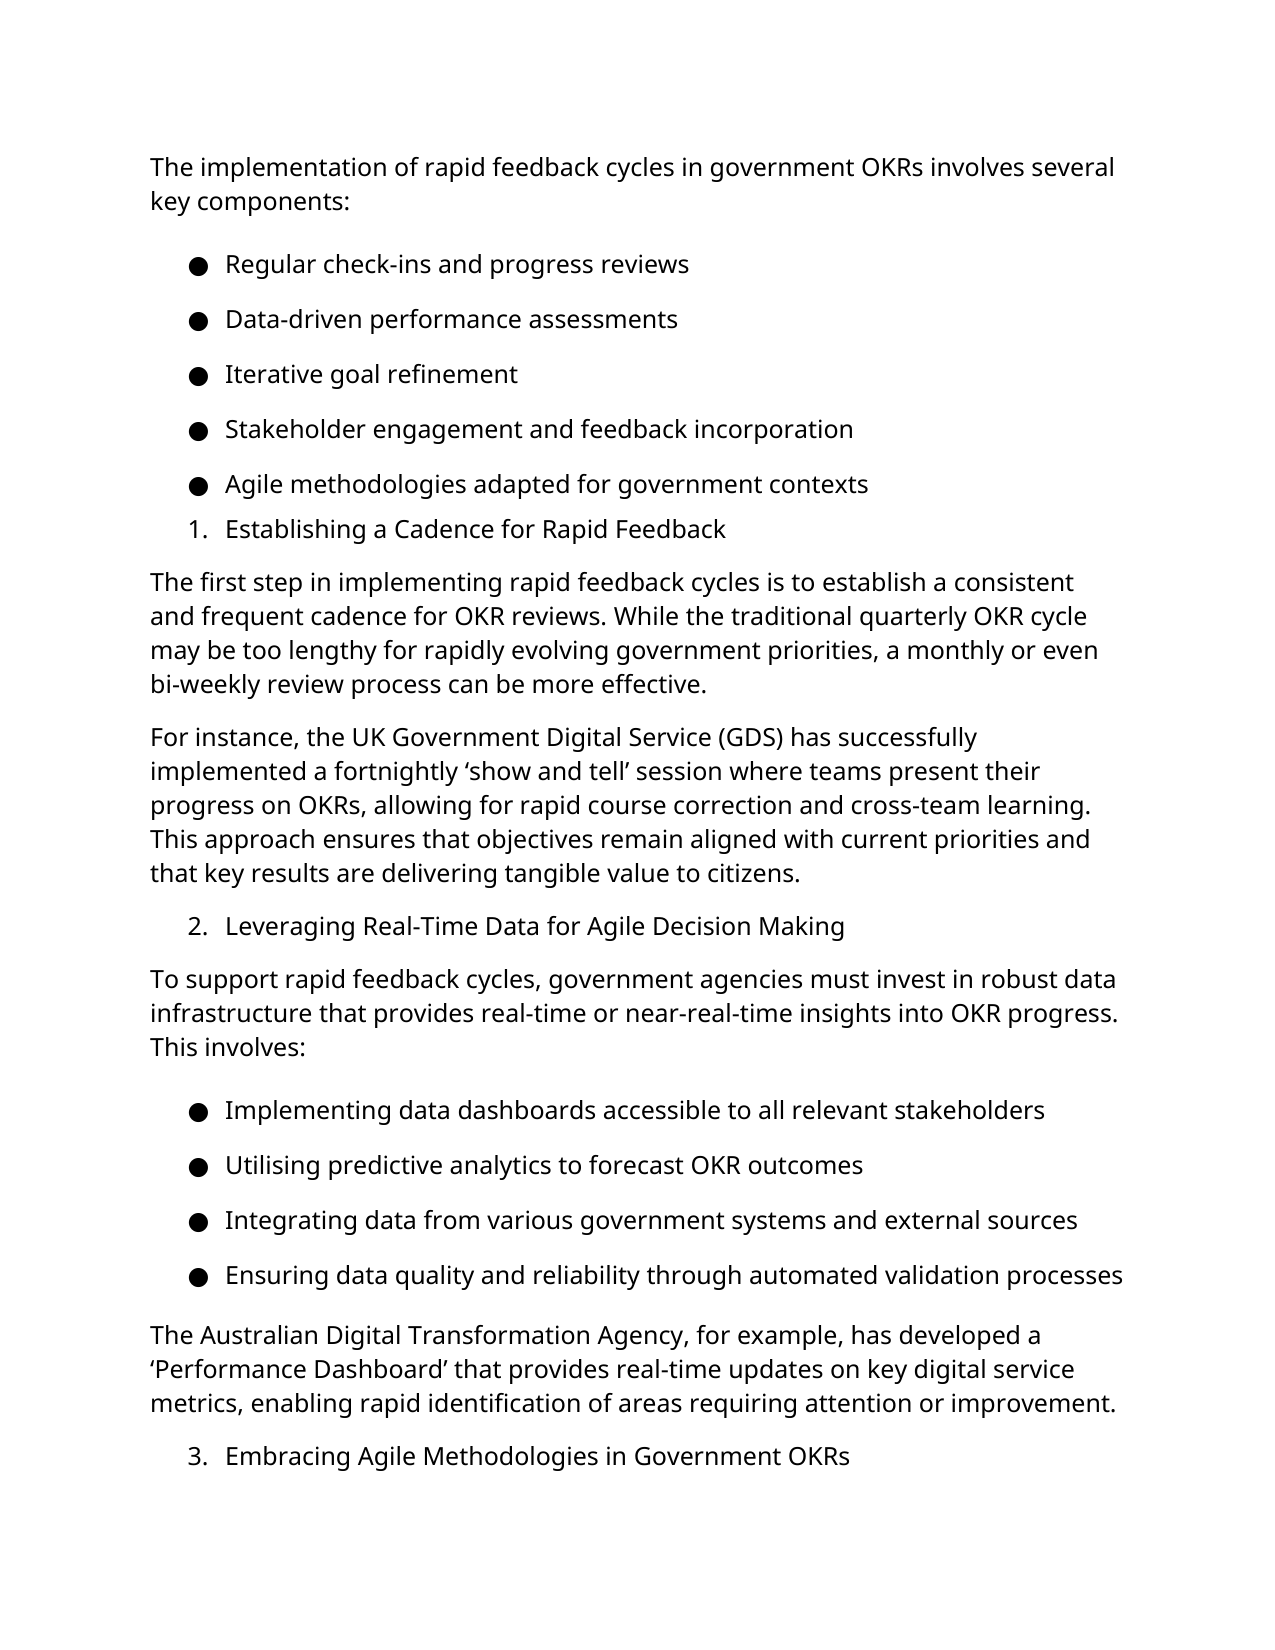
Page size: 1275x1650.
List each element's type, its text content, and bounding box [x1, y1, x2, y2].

list Integrating data from various government systems and external sources [187, 1192, 1125, 1244]
list Implementing data dashboards accessible to all relevant stakeholders [187, 1082, 1125, 1134]
list Agile methodologies adapted for government contexts [187, 457, 1125, 508]
text The Australian Digital Transformation Agency, for example, has developed a ‘Performance Dashboard’ that provides real-time updates on key digital service metrics, enabling rapid identification of areas requiring attention or improvement. [150, 1317, 1125, 1420]
list Utilising predictive analytics to forecast OKR outcomes [187, 1137, 1125, 1189]
list Leveraging Real-Time Data for Agile Decision Making [187, 909, 1125, 943]
list Iterative goal refinement [187, 347, 1125, 398]
list Establishing a Cadence for Rapid Feedback [187, 512, 1125, 546]
list Embracing Agile Methodologies in Government OKRs [187, 1438, 1125, 1472]
text To support rapid feedback cycles, government agencies must invest in robust data infrastructure that provides real-time or near-real-time insights into OKR progress. This involves: [150, 962, 1125, 1064]
text The implementation of rapid feedback cycles in government OKRs involves several key components: [150, 150, 1125, 218]
text For instance, the UK Government Digital Service (GDS) has successfully implemented a fortnightly ‘show and tell’ session where teams present their progress on OKRs, allowing for rapid course correction and cross-team learning. This approach ensures that objectives remain aligned with current priorities and that key results are delivering tangible value to citizens. [150, 720, 1125, 890]
list Regular check-ins and progress reviews [187, 237, 1125, 288]
text The first step in implementing rapid feedback cycles is to establish a consistent and frequent cadence for OKR reviews. While the traditional quarterly OKR cycle may be too lengthy for rapidly evolving government priorities, a monthly or even bi-weekly review process can be more effective. [150, 565, 1125, 701]
list Stakeholder engagement and feedback incorporation [187, 402, 1125, 453]
list Data-driven performance assessments [187, 292, 1125, 343]
list Ensuring data quality and reliability through automated validation processes [187, 1247, 1125, 1299]
